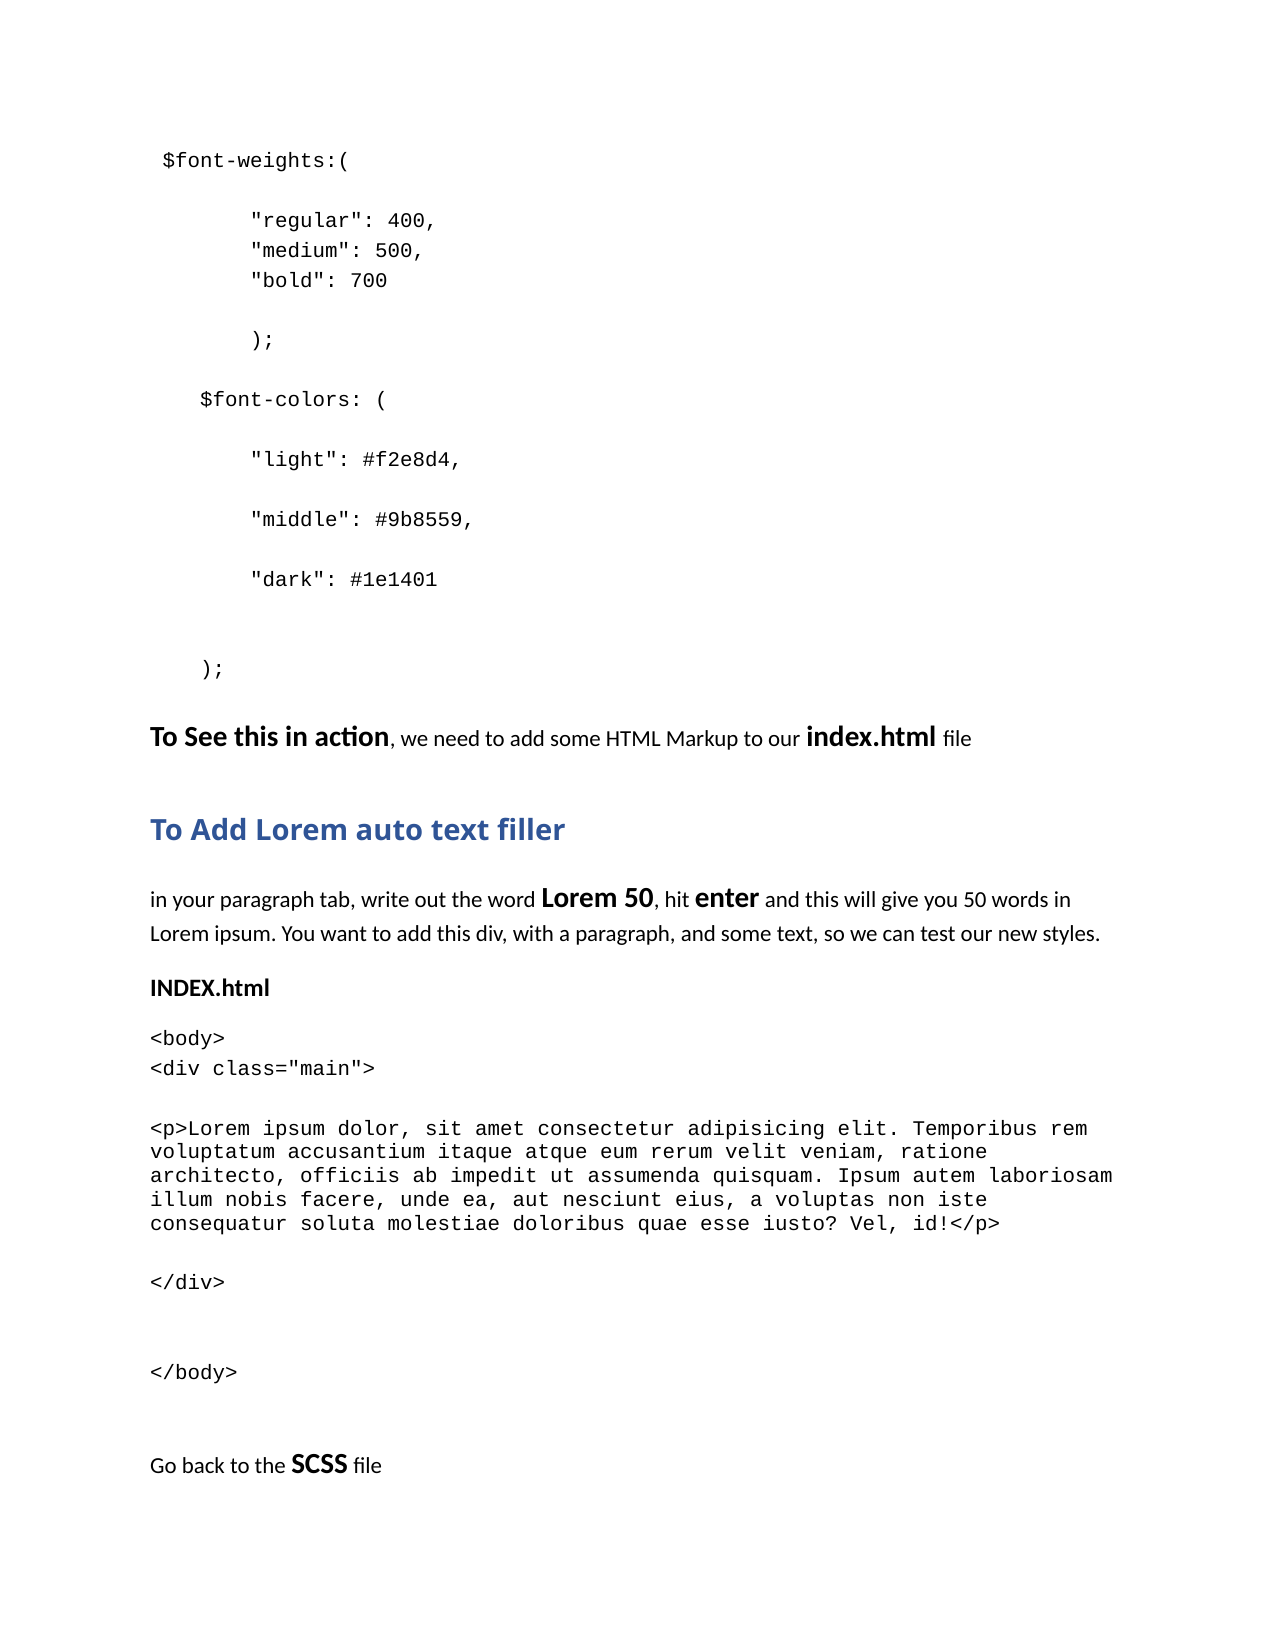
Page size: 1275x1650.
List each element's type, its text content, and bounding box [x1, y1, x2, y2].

text </div> [150, 1272, 1125, 1296]
subtitle To Add Lorem auto text filler [150, 809, 1125, 849]
text "dark": #1e1401 [150, 568, 1125, 592]
text To See this in action, we need to add some HTML Markup to our index.html file [150, 718, 1125, 754]
text <p>Lorem ipsum dolor, sit amet consectetur adipisicing elit. Temporibus rem voluptatum accusantium itaque atque eum rerum velit veniam, ratione architecto, officiis ab impedit ut assumenda quisquam. Ipsum autem laboriosam illum nobis facere, unde ea, aut nesciunt eius, a voluptas non iste consequatur soluta molestiae doloribus quae esse iusto? Vel, id!</p> [150, 1118, 1125, 1236]
text "light": #f2e8d4, [150, 449, 1125, 473]
text ); [150, 329, 1125, 353]
text ); [150, 658, 1125, 682]
text $font-colors: ( [150, 389, 1125, 413]
text "medium": 500, [150, 240, 1125, 263]
text $font-weights:( [150, 150, 1125, 174]
text <div class="main"> [150, 1058, 1125, 1082]
text INDEX.html [150, 972, 1125, 1003]
text Go back to the SCSS file [150, 1445, 1125, 1481]
text </body> [150, 1362, 1125, 1386]
text <body> [150, 1028, 1125, 1052]
text "middle": #9b8559, [150, 509, 1125, 532]
text in your paragraph tab, write out the word Lorem 50, hit enter and this will give you 50 words in Lorem ipsum. You want to add this div, with a paragraph, and some text, so we can test our new styles. [150, 879, 1125, 947]
text "regular": 400, [150, 210, 1125, 233]
text "bold": 700 [150, 269, 1125, 293]
